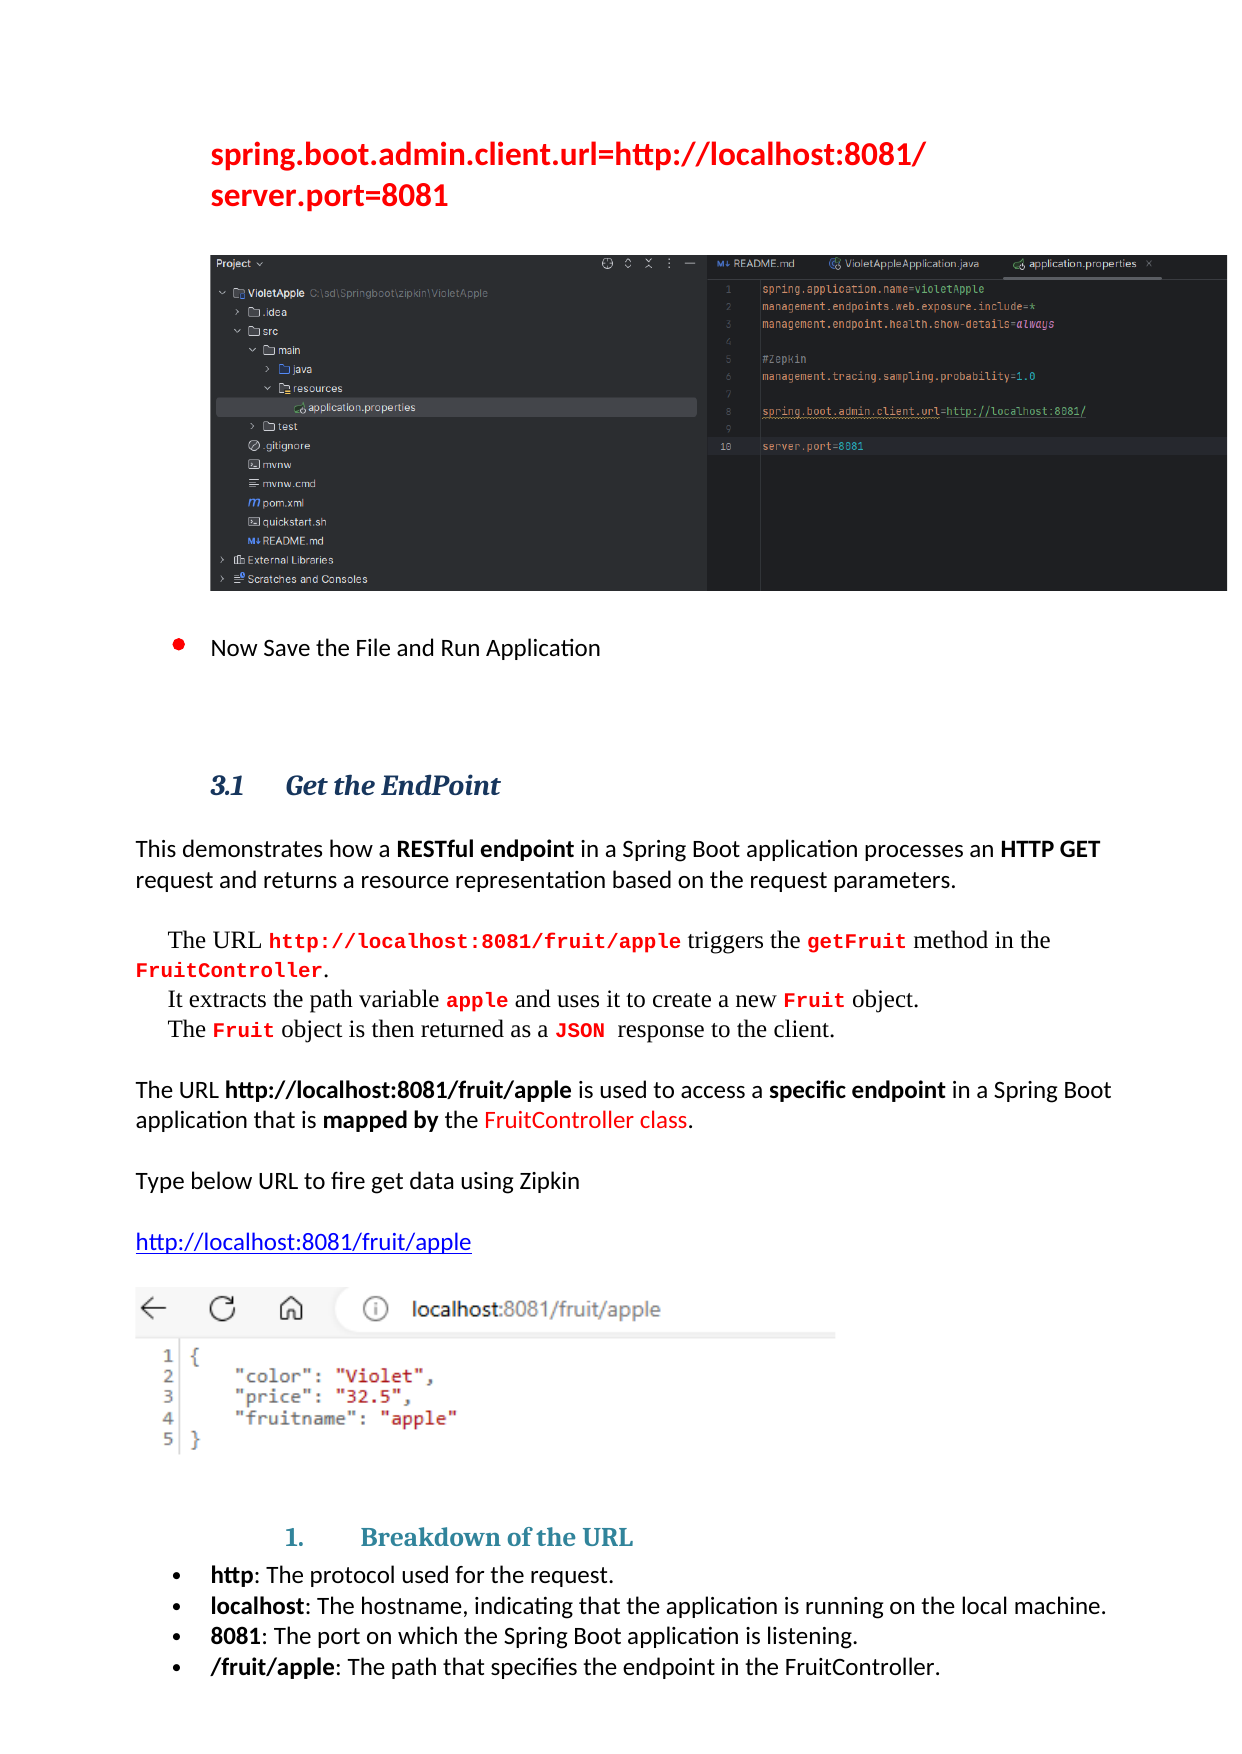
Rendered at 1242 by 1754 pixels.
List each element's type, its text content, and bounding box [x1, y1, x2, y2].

picture [135, 1287, 836, 1497]
list /fruit/apple: The path that specifies the endpoint in the FruitController. [173, 1651, 1152, 1681]
text http://localhost:8081/fruit/apple [135, 1226, 1152, 1257]
subtitle Breakdown of the URL [285, 1522, 1152, 1553]
text  It extracts the path variable apple and uses it to create a new Fruit object. [135, 984, 1152, 1014]
text The URL http://localhost:8081/fruit/apple is used to access a specific endpoint in a Spring Boot application that is mapped by the FruitController class. [135, 1074, 1152, 1135]
text  The URL http://localhost:8081/fruit/apple triggers the getFruit method in the FruitController. [135, 925, 1152, 984]
text Type below URL to fire get data using Zipkin [135, 1165, 1152, 1196]
list 8081: The port on which the Spring Boot application is listening. [173, 1620, 1152, 1651]
list localhost: The hostname, indicating that the application is running on the local machine. [173, 1590, 1152, 1620]
text spring.boot.admin.client.url=http://localhost:8081/ [210, 133, 1152, 174]
list Now Save the File and Run Application [173, 632, 1152, 663]
list http: The protocol used for the request. [173, 1559, 1152, 1590]
text server.port=8081 [210, 174, 1152, 215]
text  The Fruit object is then returned as a JSON response to the client. [135, 1014, 1152, 1043]
picture [210, 255, 1228, 591]
text This demonstrates how a RESTful endpoint in a Spring Boot application processes an HTTP GET request and returns a resource representation based on the request parameters. [135, 833, 1152, 894]
subtitle Get the EndPoint [210, 769, 1152, 803]
